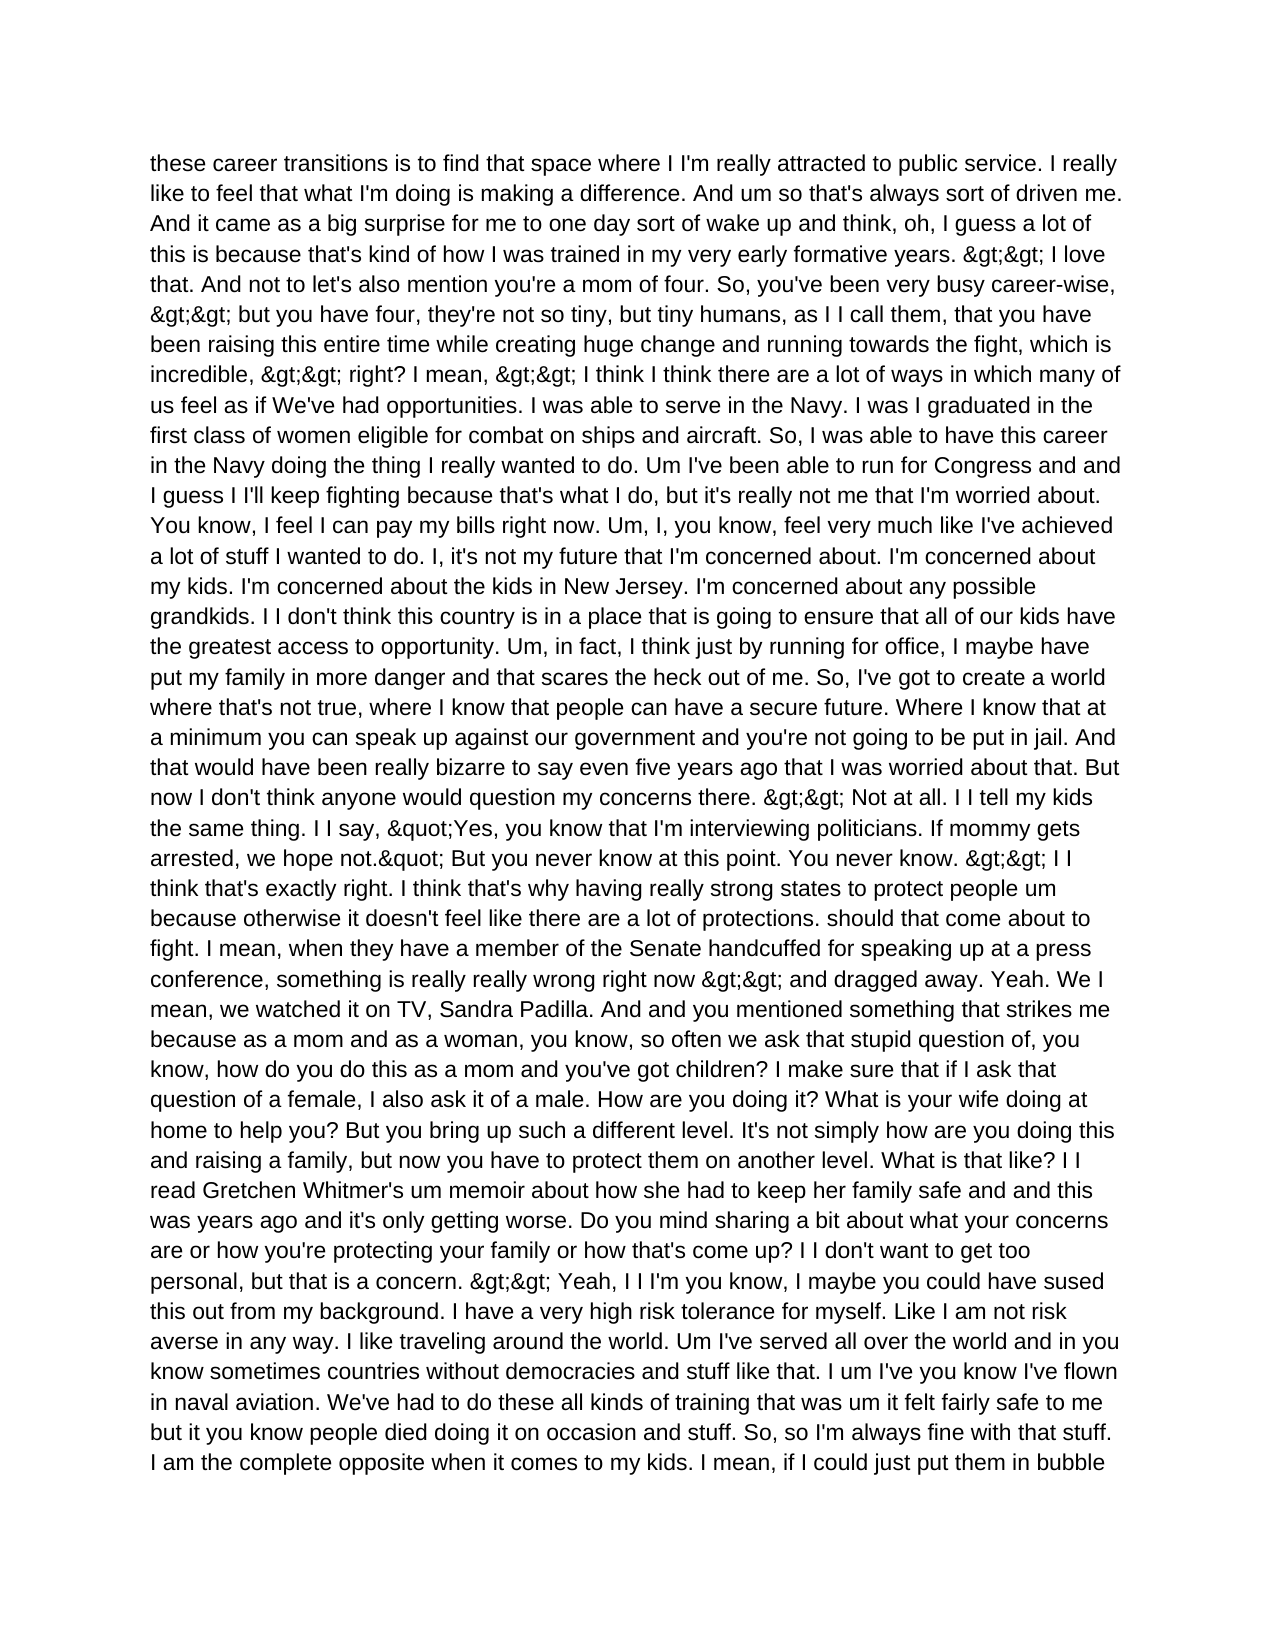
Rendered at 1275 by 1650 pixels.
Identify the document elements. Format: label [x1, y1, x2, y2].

text [150, 150, 1125, 1475]
